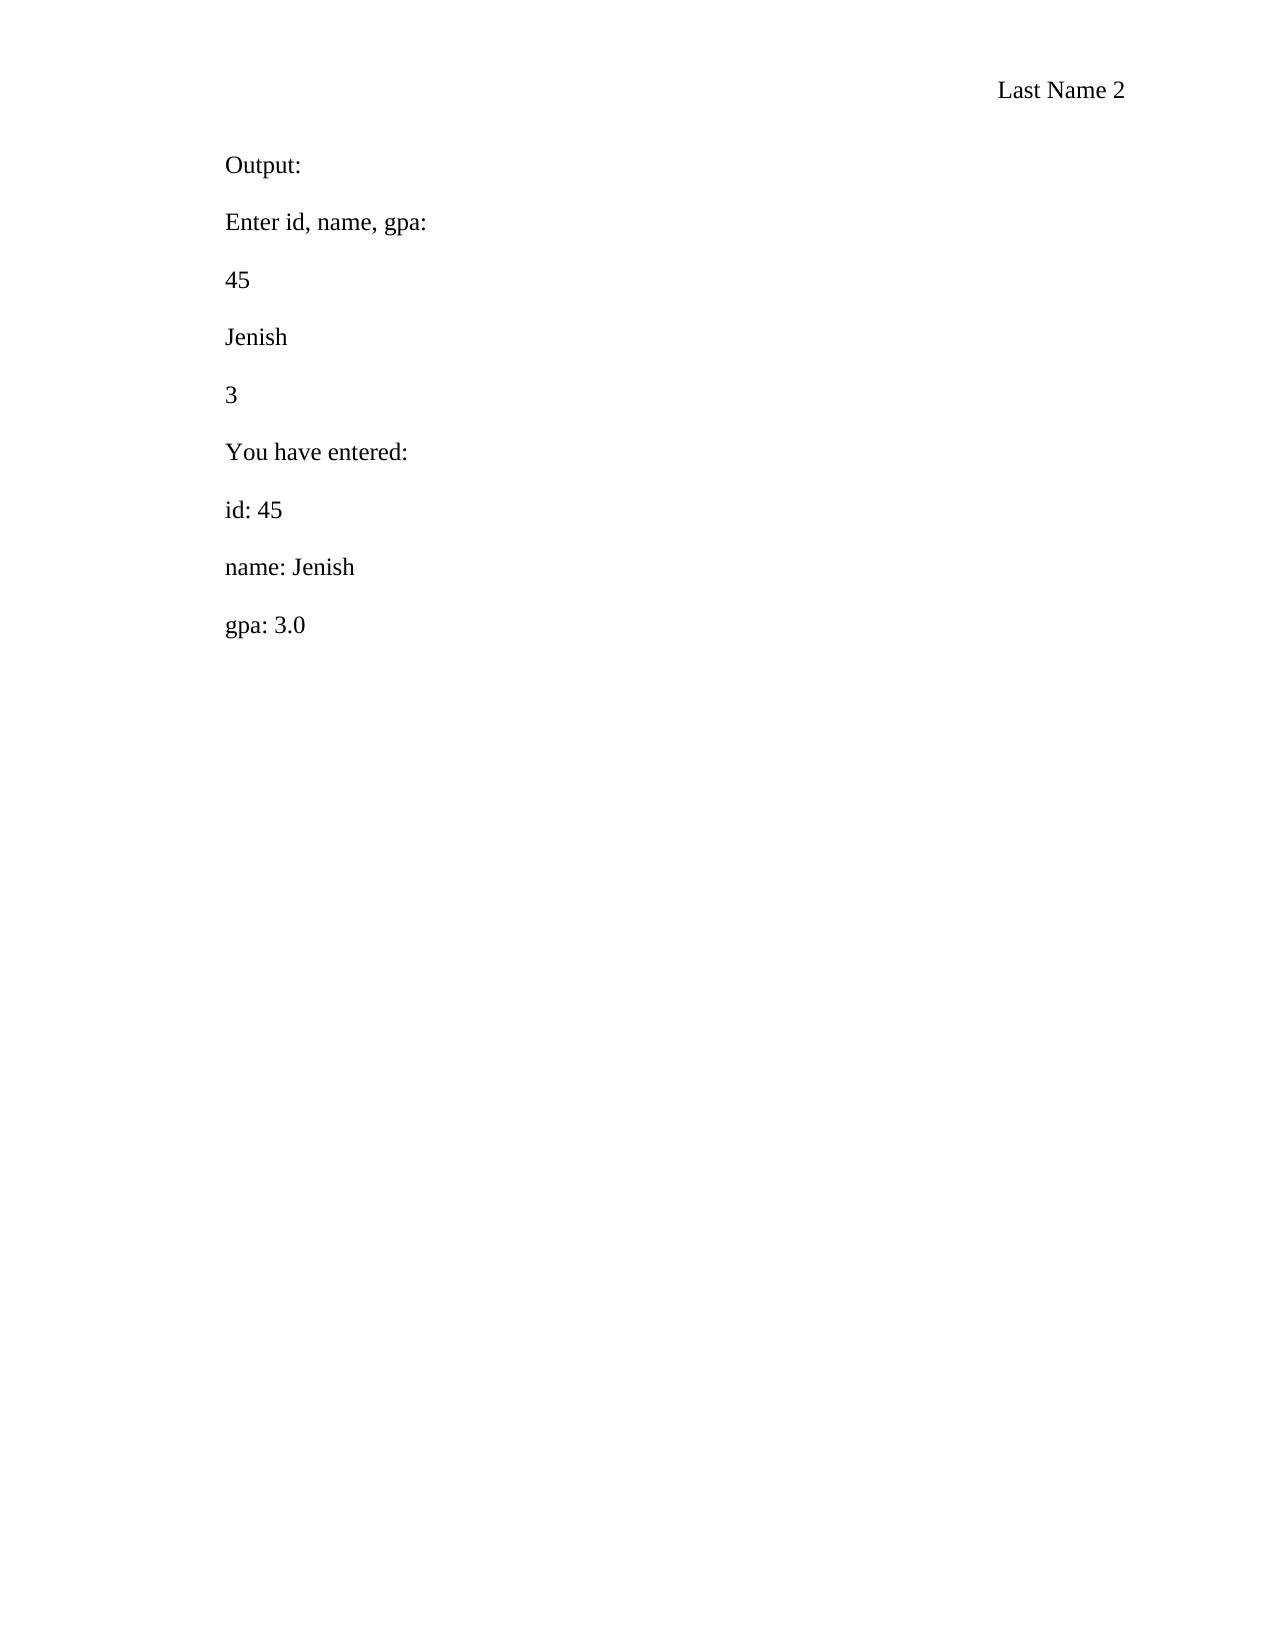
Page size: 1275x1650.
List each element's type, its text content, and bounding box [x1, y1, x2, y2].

text Enter id, name, gpa: [150, 207, 1125, 236]
text name: Jenish [150, 552, 1125, 581]
text id: 45 [150, 495, 1125, 524]
text You have entered: [150, 437, 1125, 466]
text Jenish [150, 322, 1125, 351]
text Output: [150, 150, 1125, 179]
text 3 [150, 380, 1125, 409]
text gpa: 3.0 [150, 610, 1125, 639]
text 45 [150, 265, 1125, 294]
